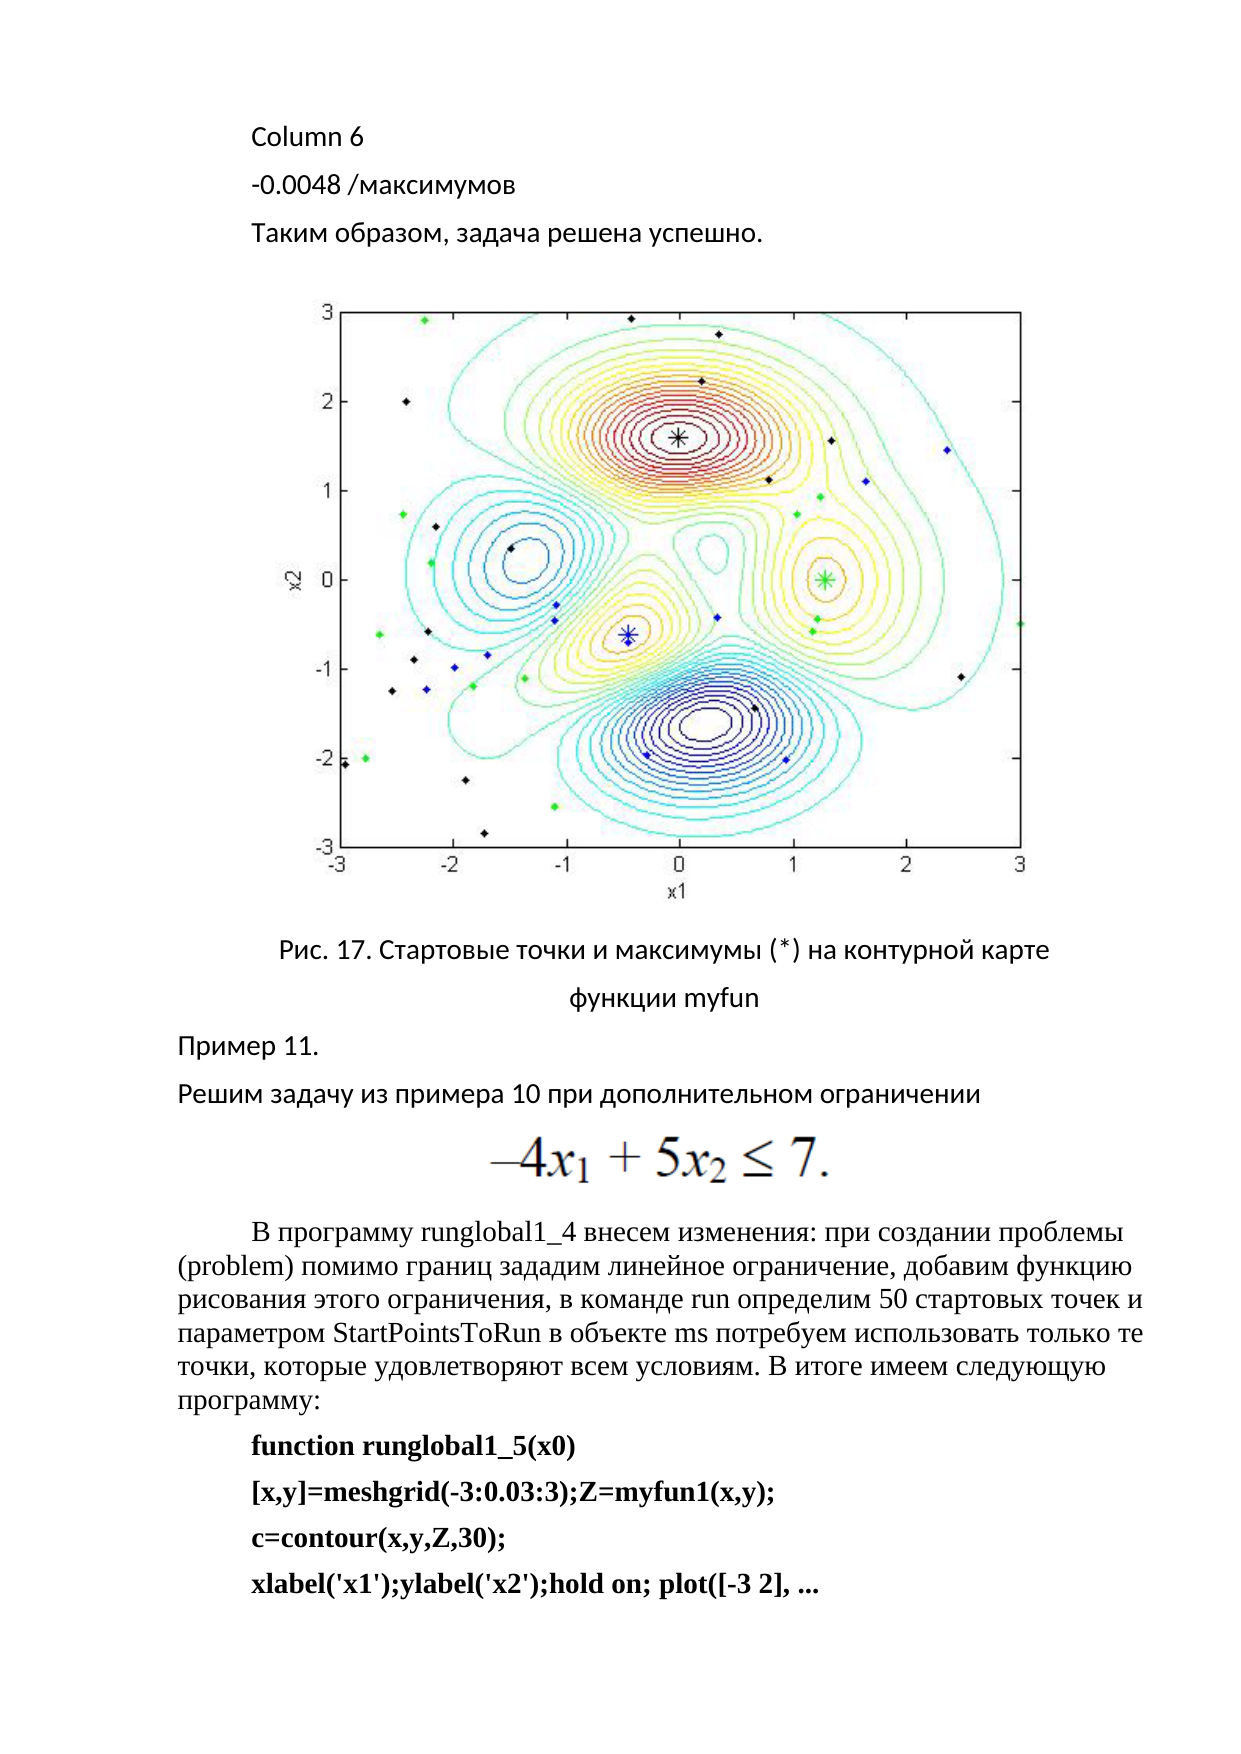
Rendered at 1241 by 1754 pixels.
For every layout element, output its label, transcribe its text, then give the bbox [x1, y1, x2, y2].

text Решим задачу из примера 10 при дополнительном ограничении [177, 1076, 1152, 1111]
text function runglobal1_5(x0) [177, 1428, 1152, 1462]
text [x,y]=meshgrid(-3:0.03:3);Z=myfun1(x,y); [177, 1474, 1152, 1508]
text В программу runglobal1_4 внесем изменения: при создании проблемы (problem) помимо границ зададим линейное ограничение, добавим функцию рисования этого ограничения, в команде run определим 50 стартовых точек и параметром StartPointsToRun в объекте ms потребуем использовать только те точки, которые удовлетворяют всем условиям. В итоге имеем следующую программу: [177, 1214, 1152, 1416]
text Таким образом, задача решена успешно. [177, 214, 1152, 250]
text Column 6 [177, 118, 1152, 154]
text -0.0048 /максимумов [177, 166, 1152, 202]
picture [463, 1123, 866, 1202]
picture [226, 262, 1103, 919]
text xlabel('x1');ylabel('x2');hold on; plot([-3 2], ... [177, 1566, 1152, 1600]
text c=contour(x,y,Z,30); [177, 1520, 1152, 1554]
text функции myfun [177, 979, 1152, 1015]
text Пример 11. [177, 1027, 1152, 1063]
text Рис. 17. Стартовые точки и максимумы (*) на контурной карте [177, 931, 1152, 967]
